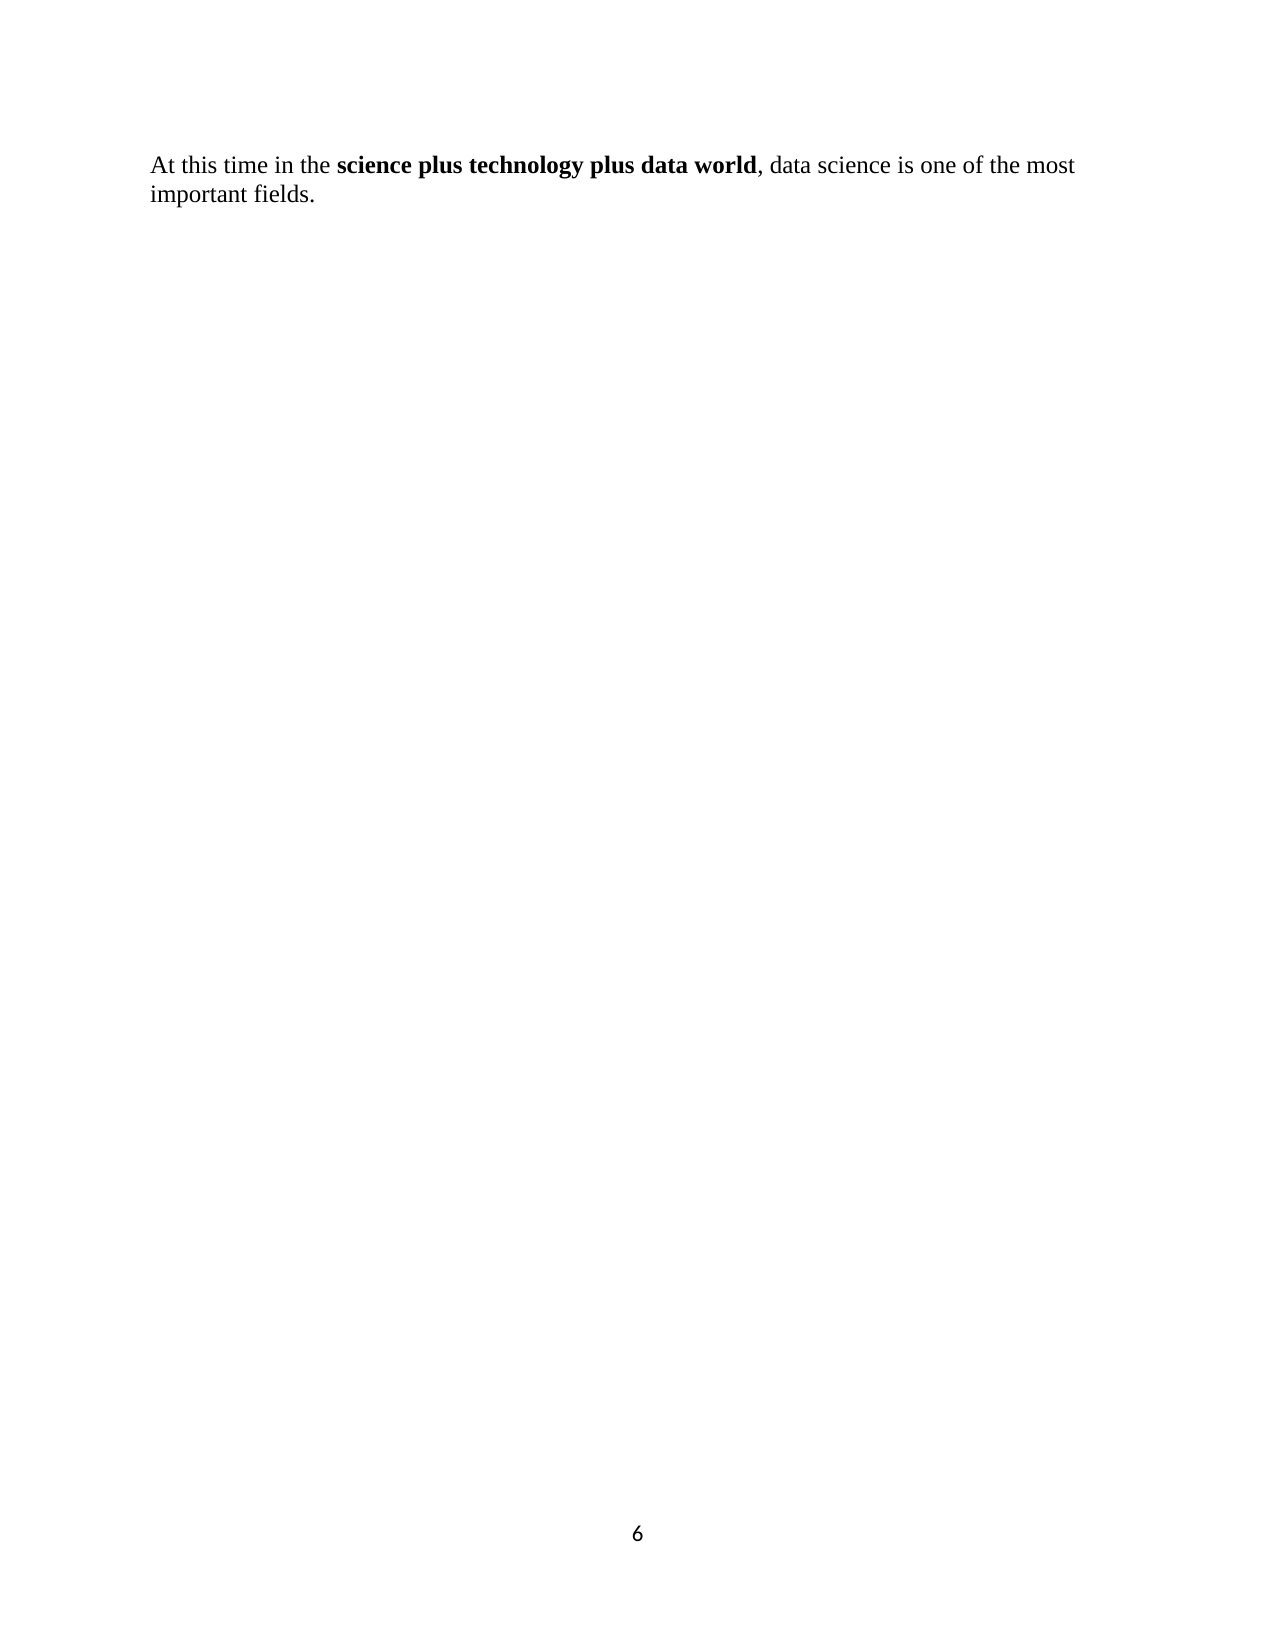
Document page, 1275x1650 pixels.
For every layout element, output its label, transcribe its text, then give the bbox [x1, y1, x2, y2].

text At this time in the science plus technology plus data world, data science is one of the most important fields. [150, 150, 1125, 207]
